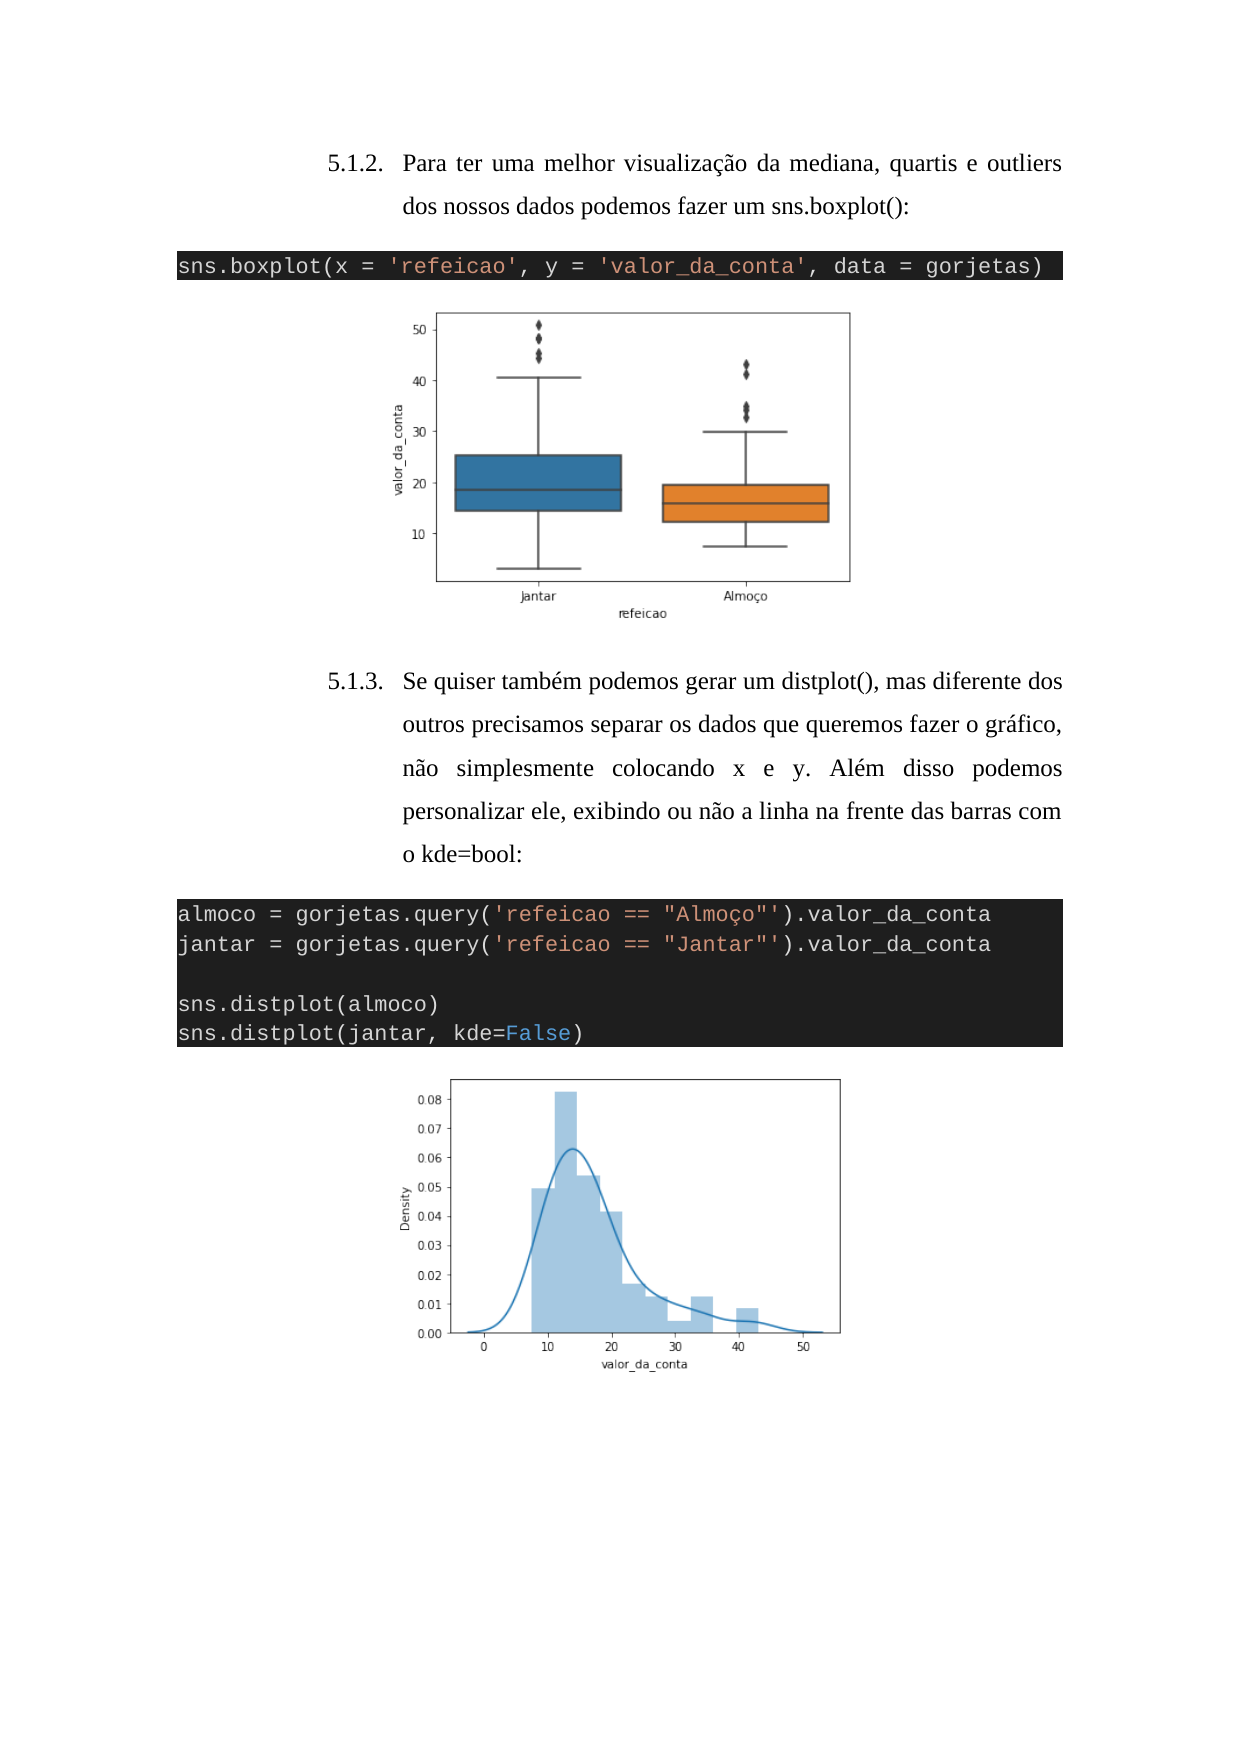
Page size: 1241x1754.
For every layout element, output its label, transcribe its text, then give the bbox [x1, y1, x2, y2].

list Se quiser também podemos gerar um distplot(), mas diferente dos outros precisamos separar os dados que queremos fazer o gráfico, não simplesmente colocando x e y. Além disso podemos personalizar ele, exibindo ou não a linha na frente das barras com o kde=bool: [327, 666, 1063, 868]
picture [392, 1072, 848, 1378]
text almoco = gorjetas.query('refeicao == "Almoço"').valor_da_conta [177, 899, 1063, 928]
text sns.boxplot(x = 'refeicao', y = 'valor_da_conta', data = gorjetas) [177, 251, 1063, 280]
picture [384, 305, 857, 628]
text sns.distplot(almoco) [177, 988, 1063, 1017]
text sns.distplot(jantar, kde=False) [177, 1017, 1063, 1047]
text jantar = gorjetas.query('refeicao == "Jantar"').valor_da_conta [177, 928, 1063, 958]
list Para ter uma melhor visualização da mediana, quartis e outliers dos nossos dados podemos fazer um sns.boxplot(): [327, 148, 1063, 219]
